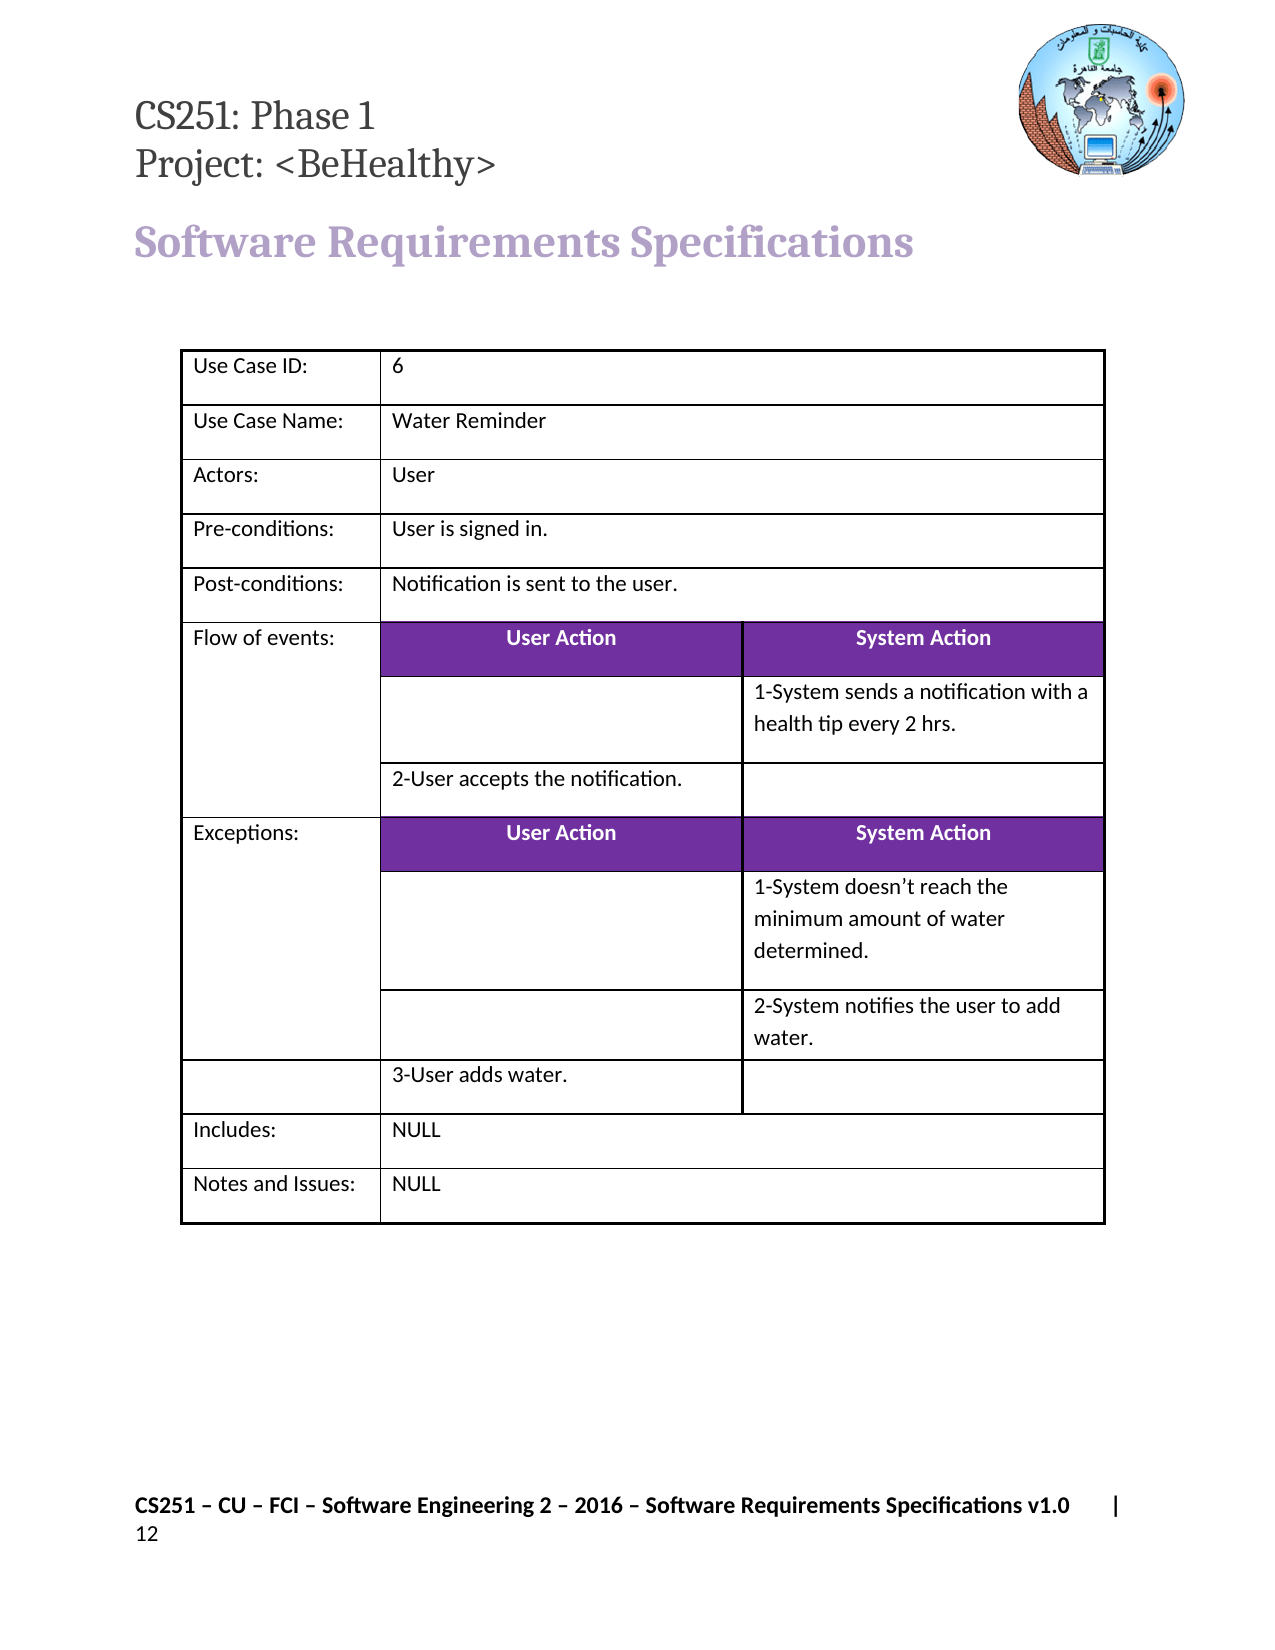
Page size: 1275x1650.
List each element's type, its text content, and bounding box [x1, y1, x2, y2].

table_cell Use Case Name: [183, 406, 380, 458]
table_cell Flow of events: [183, 623, 380, 816]
table_cell [381, 991, 741, 1059]
table_header Use Case ID: [183, 352, 380, 404]
table_cell Post-conditions: [183, 569, 380, 621]
table_header 6 [381, 352, 1103, 404]
table_cell 2-System notifies the user to add water. [744, 991, 1103, 1059]
table_cell NULL [381, 1115, 1103, 1168]
table_cell Actors: [183, 460, 380, 513]
table_cell User Action [381, 623, 741, 676]
table_cell [381, 872, 741, 989]
table_cell Pre-conditions: [183, 515, 380, 567]
table_cell 1-System sends a notification with a health tip every 2 hrs. [744, 677, 1103, 762]
table_cell 2-User accepts the notification. [381, 764, 741, 816]
table_cell Notes and Issues: [183, 1169, 380, 1222]
table_cell Water Reminder [381, 406, 1103, 458]
table_cell Includes: [183, 1115, 380, 1168]
table_cell System Action [744, 623, 1103, 676]
table_cell System Action [744, 818, 1103, 871]
table_cell [381, 677, 741, 762]
table_cell User Action [381, 818, 741, 871]
table_cell 1-System doesn’t reach the minimum amount of water determined. [744, 872, 1103, 989]
table_cell User is signed in. [381, 515, 1103, 567]
table_cell [744, 764, 1103, 816]
table_cell NULL [381, 1169, 1103, 1222]
table_cell Notification is sent to the user. [381, 569, 1103, 621]
table_cell [183, 1061, 380, 1113]
picture [1018, 24, 1186, 180]
table_cell Exceptions: [183, 818, 380, 1059]
table_cell 3-User adds water. [381, 1061, 741, 1113]
table_cell [744, 1061, 1103, 1113]
table_cell User [381, 460, 1103, 513]
